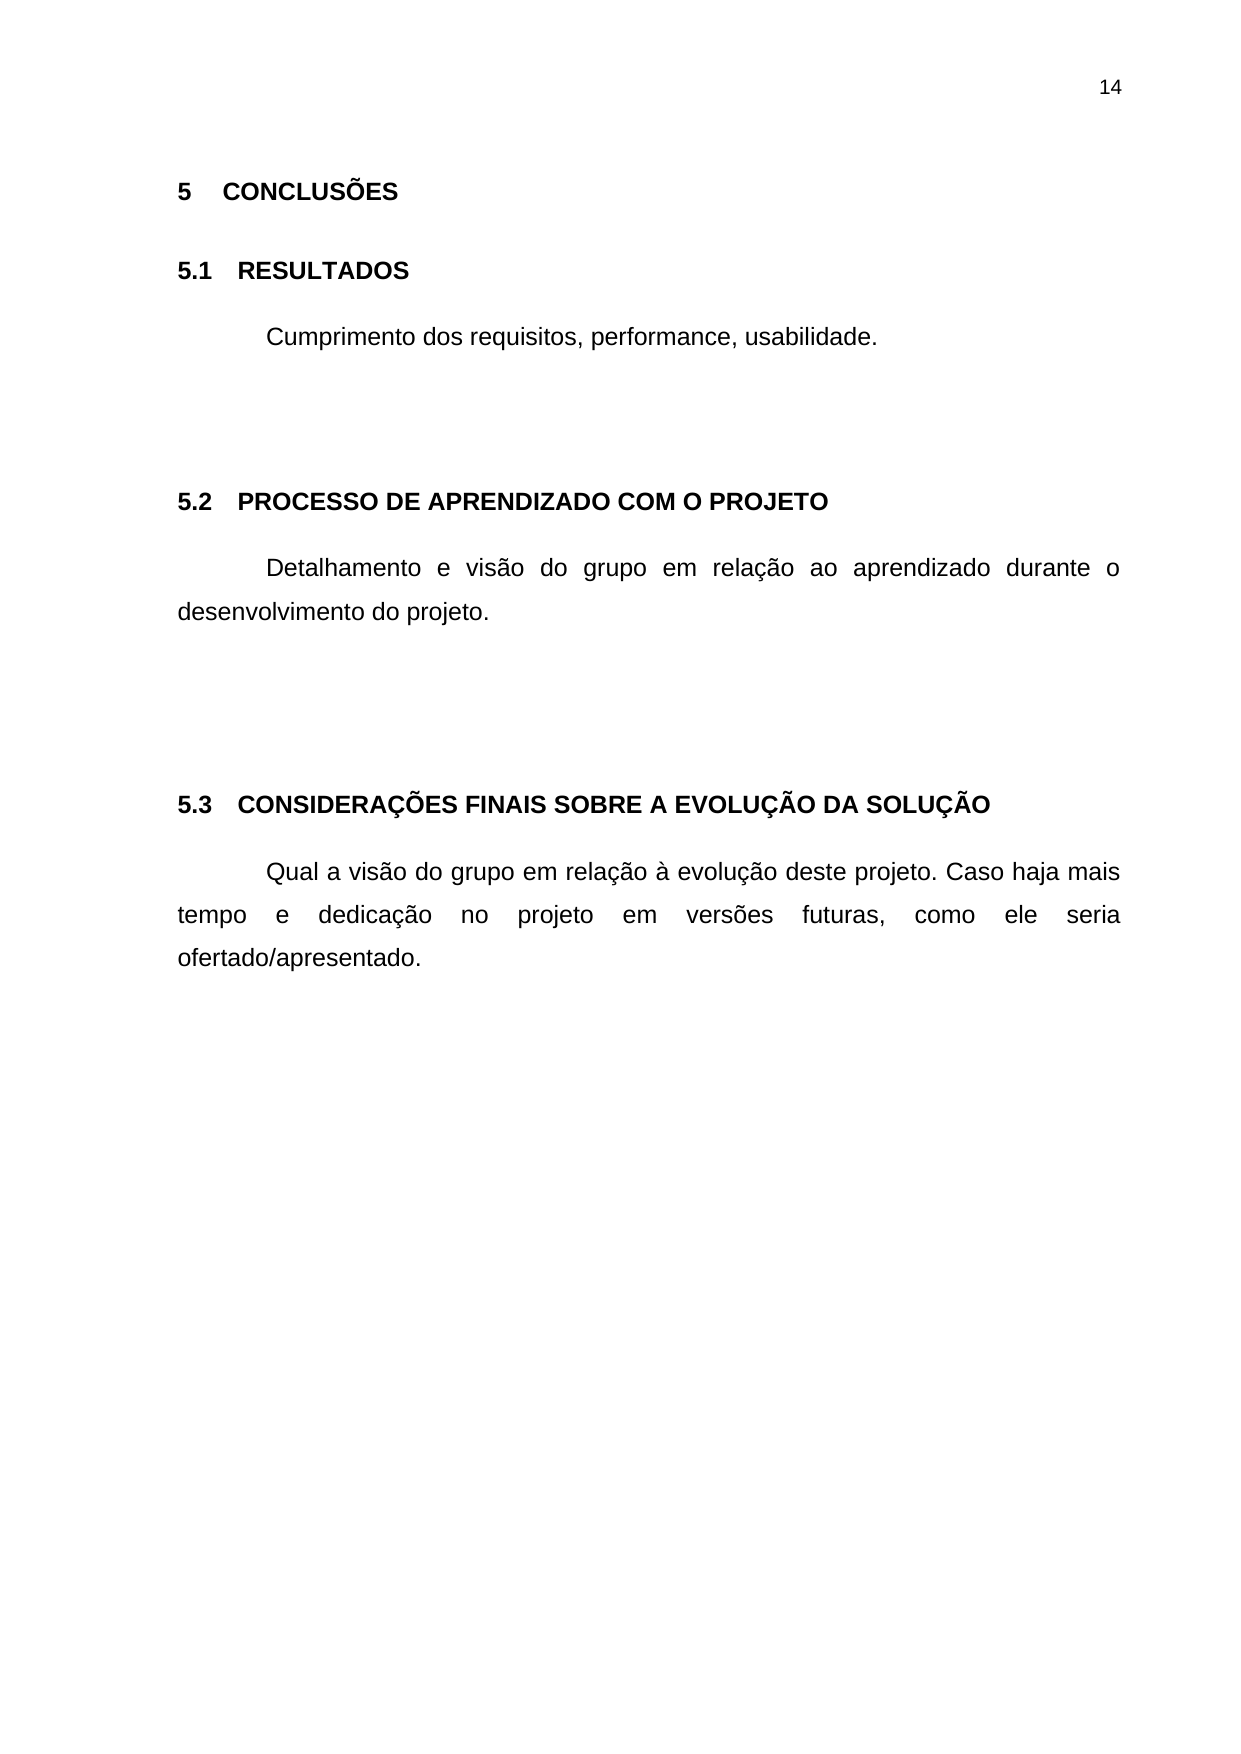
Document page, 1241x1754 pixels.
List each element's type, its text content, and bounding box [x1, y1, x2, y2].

text Qual a visão do grupo em relação à evolução deste projeto. Caso haja mais tempo e dedicação no projeto em versões futuras, como ele seria ofertado/apresentado. [177, 857, 1122, 972]
text Detalhamento e visão do grupo em relação ao aprendizado durante o desenvolvimento do projeto. [177, 553, 1122, 625]
subtitle resultados [177, 256, 1122, 285]
subtitle Processo de aprendizado com o projeto [177, 487, 1122, 516]
subtitle CONCLUSÕES [177, 177, 1122, 206]
text Cumprimento dos requisitos, performance, usabilidade. [177, 322, 1122, 351]
subtitle Considerações finais sobre A evolução da solução [177, 790, 1122, 819]
